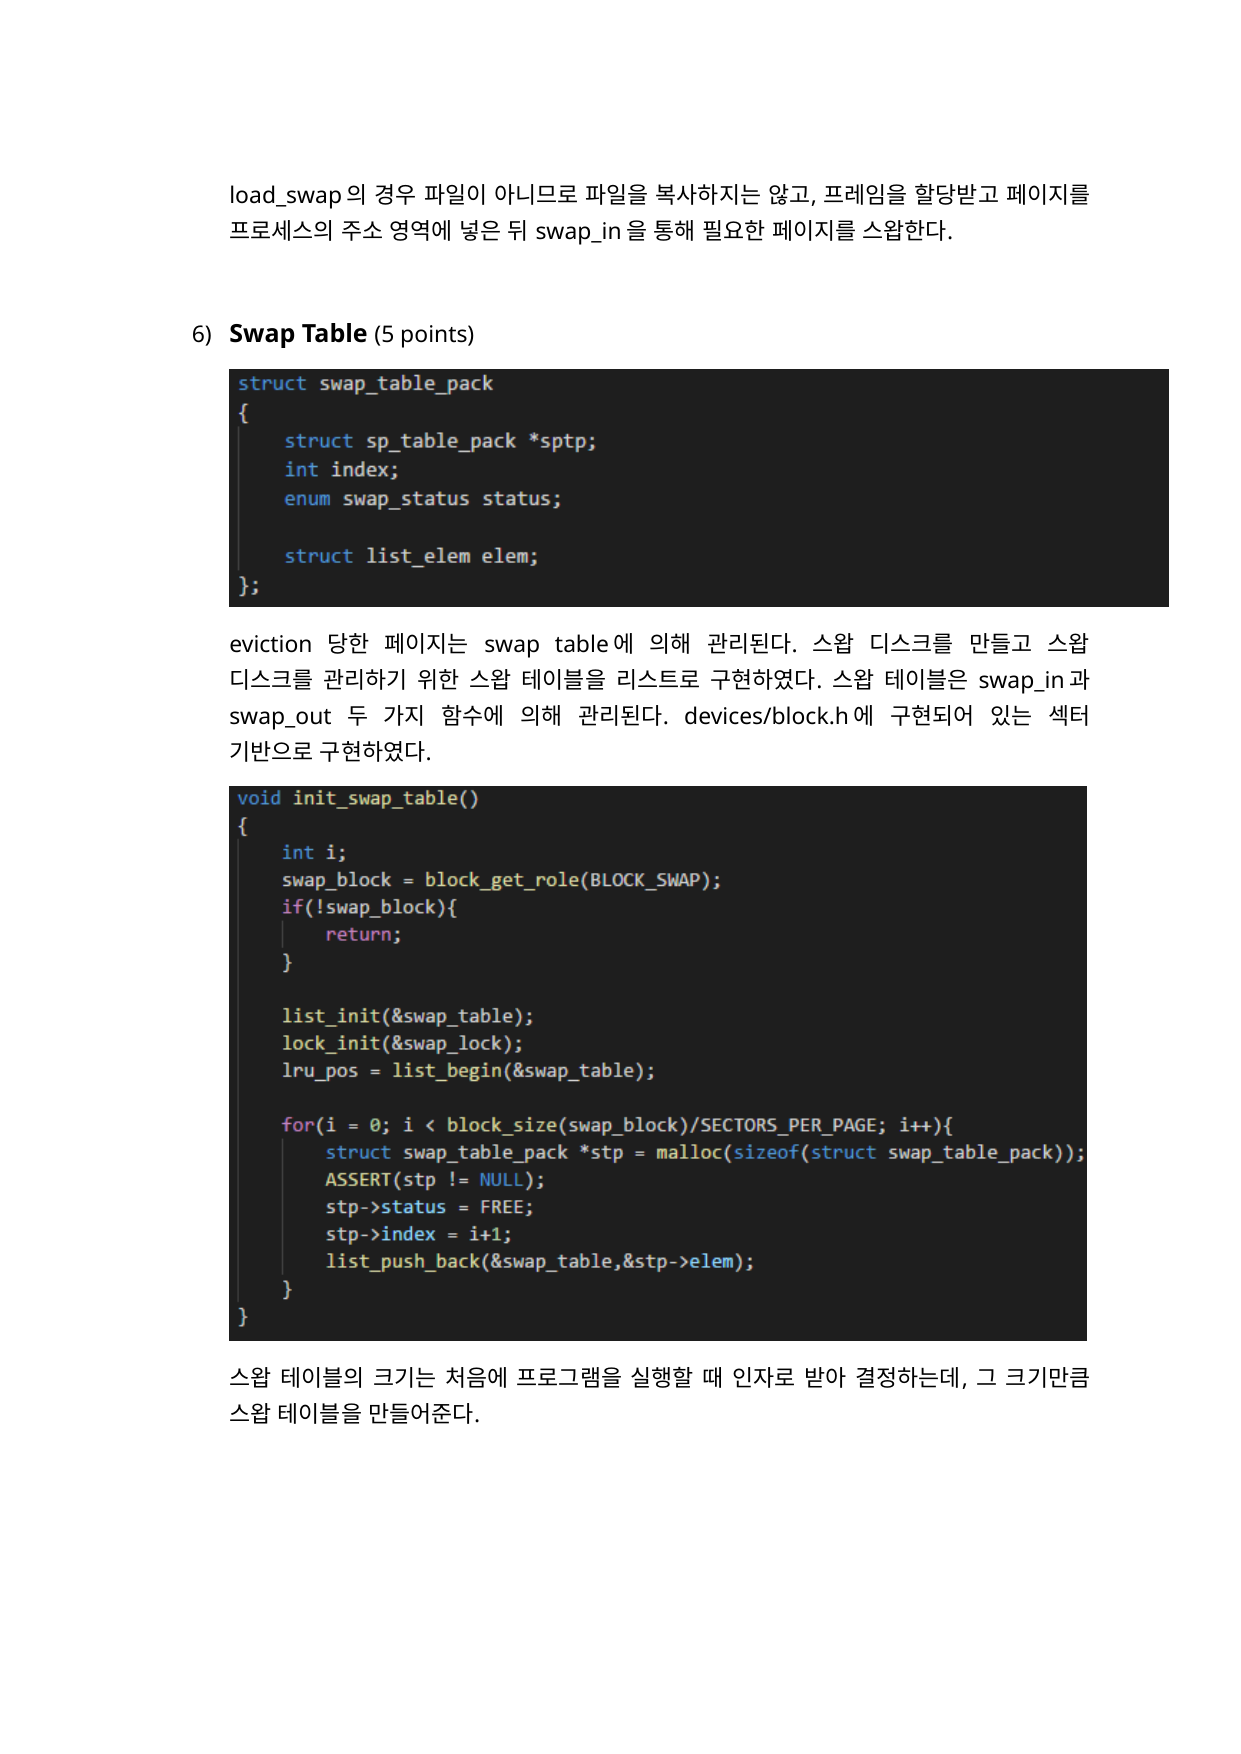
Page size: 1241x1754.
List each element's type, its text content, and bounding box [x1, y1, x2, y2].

list Swap Table (5 points) [192, 316, 1090, 350]
list eviction 당한 페이지는 swap table에 의해 관리된다. 스왑 디스크를 만들고 스왑 디스크를 관리하기 위한 스왑 테이블을 리스트로 구현하였다. 스왑 테이블은 swap_in과 swap_out 두 가지 함수에 의해 관리된다. devices/block.h에 구현되어 있는 섹터 기반으로 구현하였다. [229, 626, 1090, 767]
list 스왑 테이블의 크기는 처음에 프로그램을 실행할 때 인자로 받아 결정하는데, 그 크기만큼 스왑 테이블을 만들어준다. [229, 1359, 1090, 1429]
picture [229, 369, 1169, 607]
picture [229, 786, 1087, 1341]
list load_swap의 경우 파일이 아니므로 파일을 복사하지는 않고, 프레임을 할당받고 페이지를 프로세스의 주소 영역에 넣은 뒤 swap_in을 통해 필요한 페이지를 스왑한다. [229, 177, 1090, 246]
